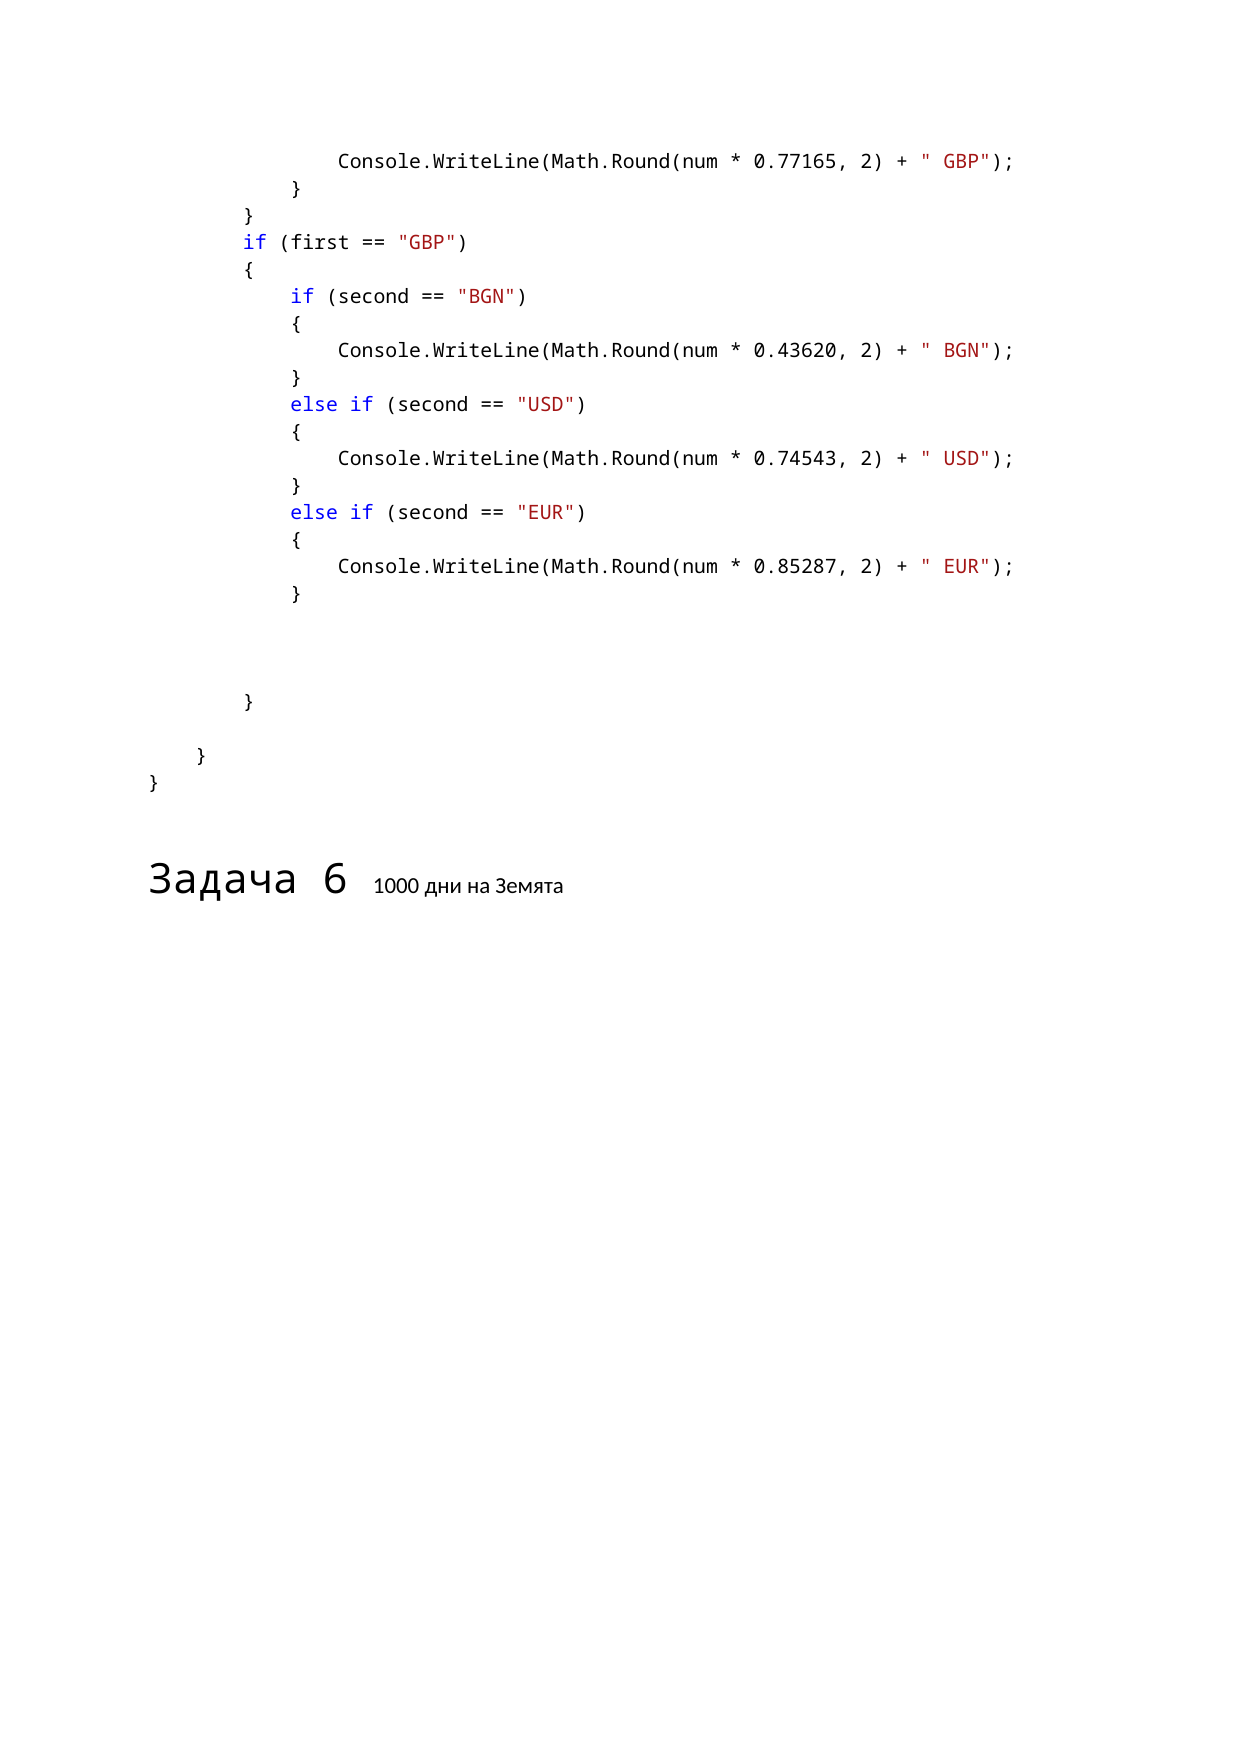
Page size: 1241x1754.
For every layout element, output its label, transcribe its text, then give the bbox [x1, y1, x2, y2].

text Задача 6 1000 дни на Земята [148, 849, 1093, 906]
text } [148, 471, 1093, 498]
text if (second == "BGN") [148, 282, 1093, 309]
text } [148, 579, 1093, 606]
text else if (second == "EUR") [148, 498, 1093, 525]
text } [148, 768, 1093, 795]
text Console.WriteLine(Math.Round(num * 0.85287, 2) + " EUR"); [148, 552, 1093, 579]
text Console.WriteLine(Math.Round(num * 0.77165, 2) + " GBP"); [148, 148, 1093, 174]
text if (first == "GBP") [148, 228, 1093, 256]
text Console.WriteLine(Math.Round(num * 0.74543, 2) + " USD"); [148, 444, 1093, 471]
text { [148, 256, 1093, 282]
text } [148, 741, 1093, 768]
text } [148, 363, 1093, 390]
text } [148, 202, 1093, 228]
text } [148, 174, 1093, 202]
text { [148, 309, 1093, 336]
text { [148, 417, 1093, 444]
text { [148, 525, 1093, 552]
text Console.WriteLine(Math.Round(num * 0.43620, 2) + " BGN"); [148, 336, 1093, 363]
text } [148, 687, 1093, 714]
text else if (second == "USD") [148, 390, 1093, 417]
